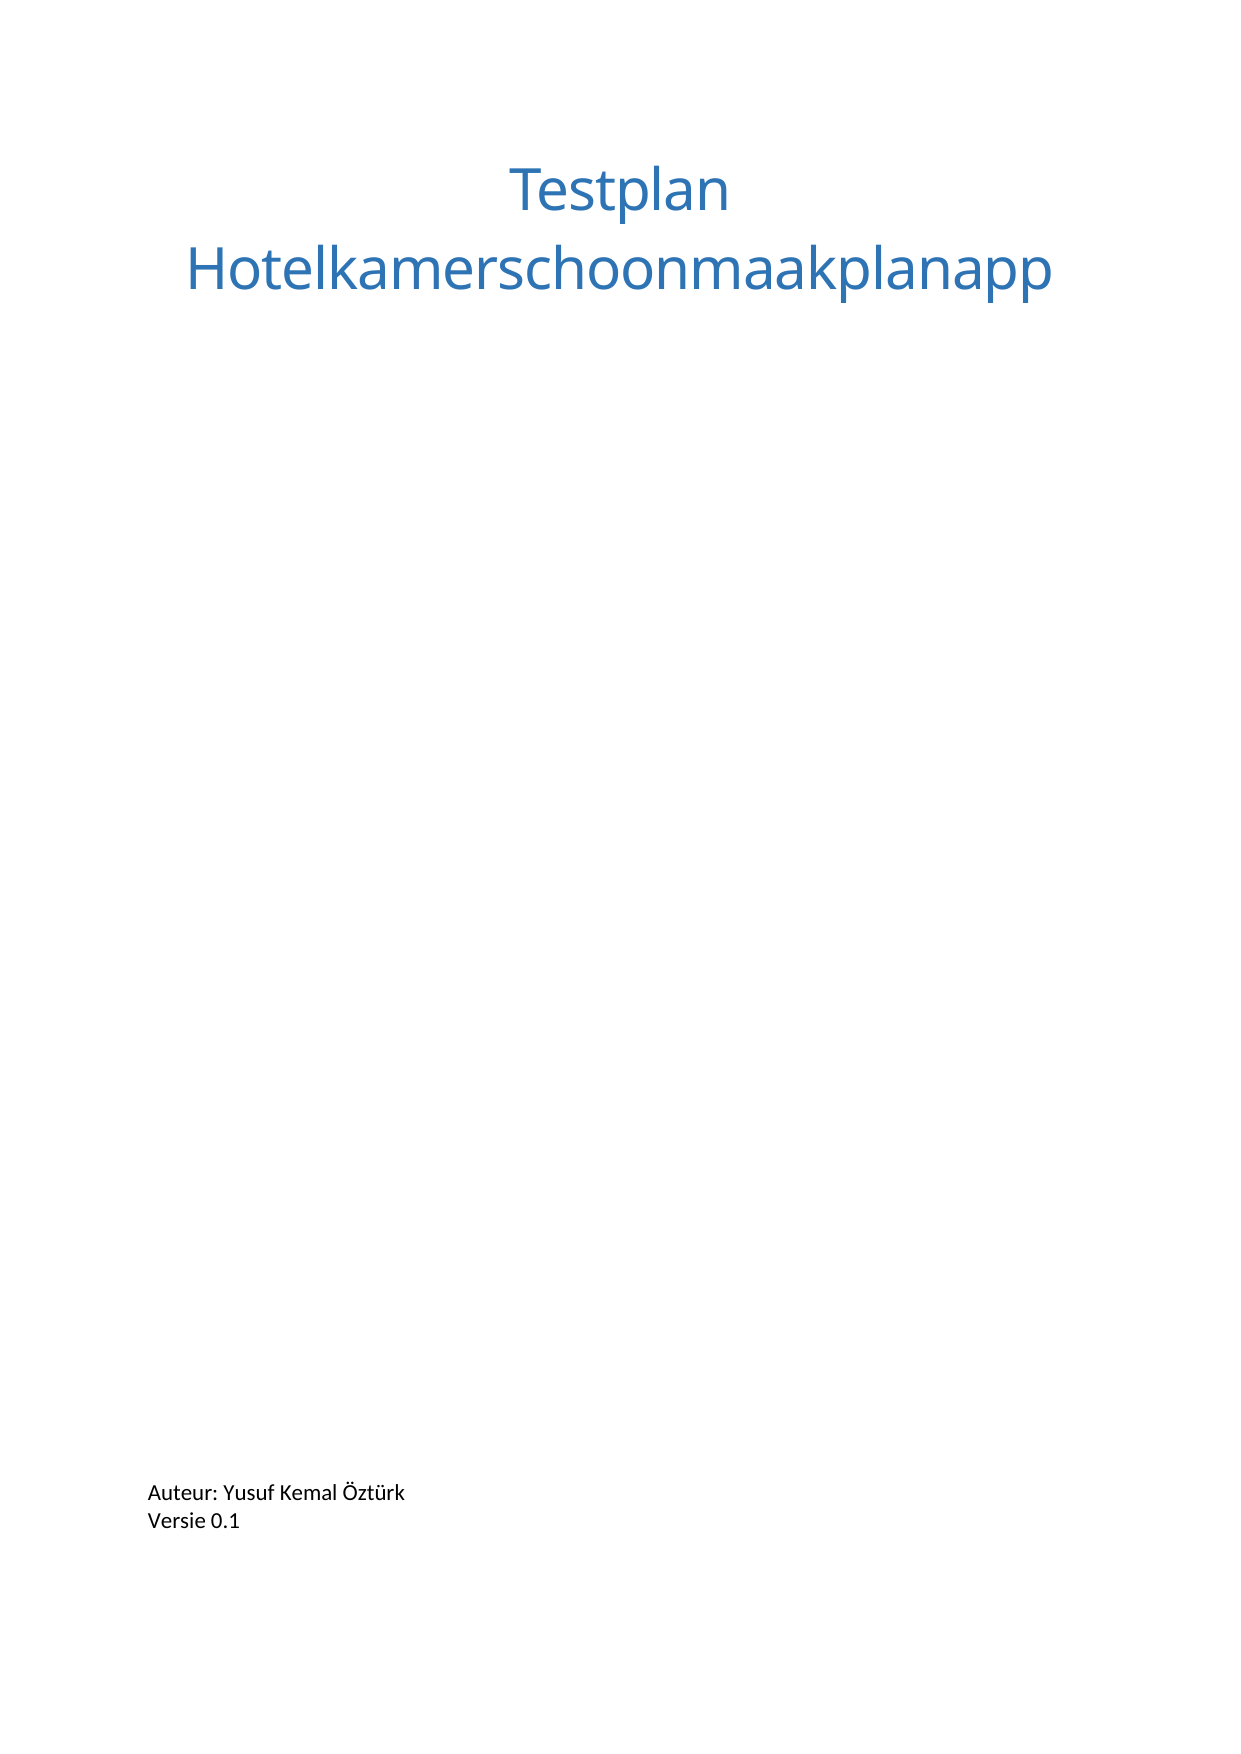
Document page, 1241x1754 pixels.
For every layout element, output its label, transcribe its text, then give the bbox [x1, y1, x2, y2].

text Auteur: Yusuf Kemal Öztürk [148, 1478, 1093, 1506]
text Versie 0.1 [148, 1506, 1093, 1534]
title Testplan Hotelkamerschoonmaakplanapp [148, 148, 1093, 307]
